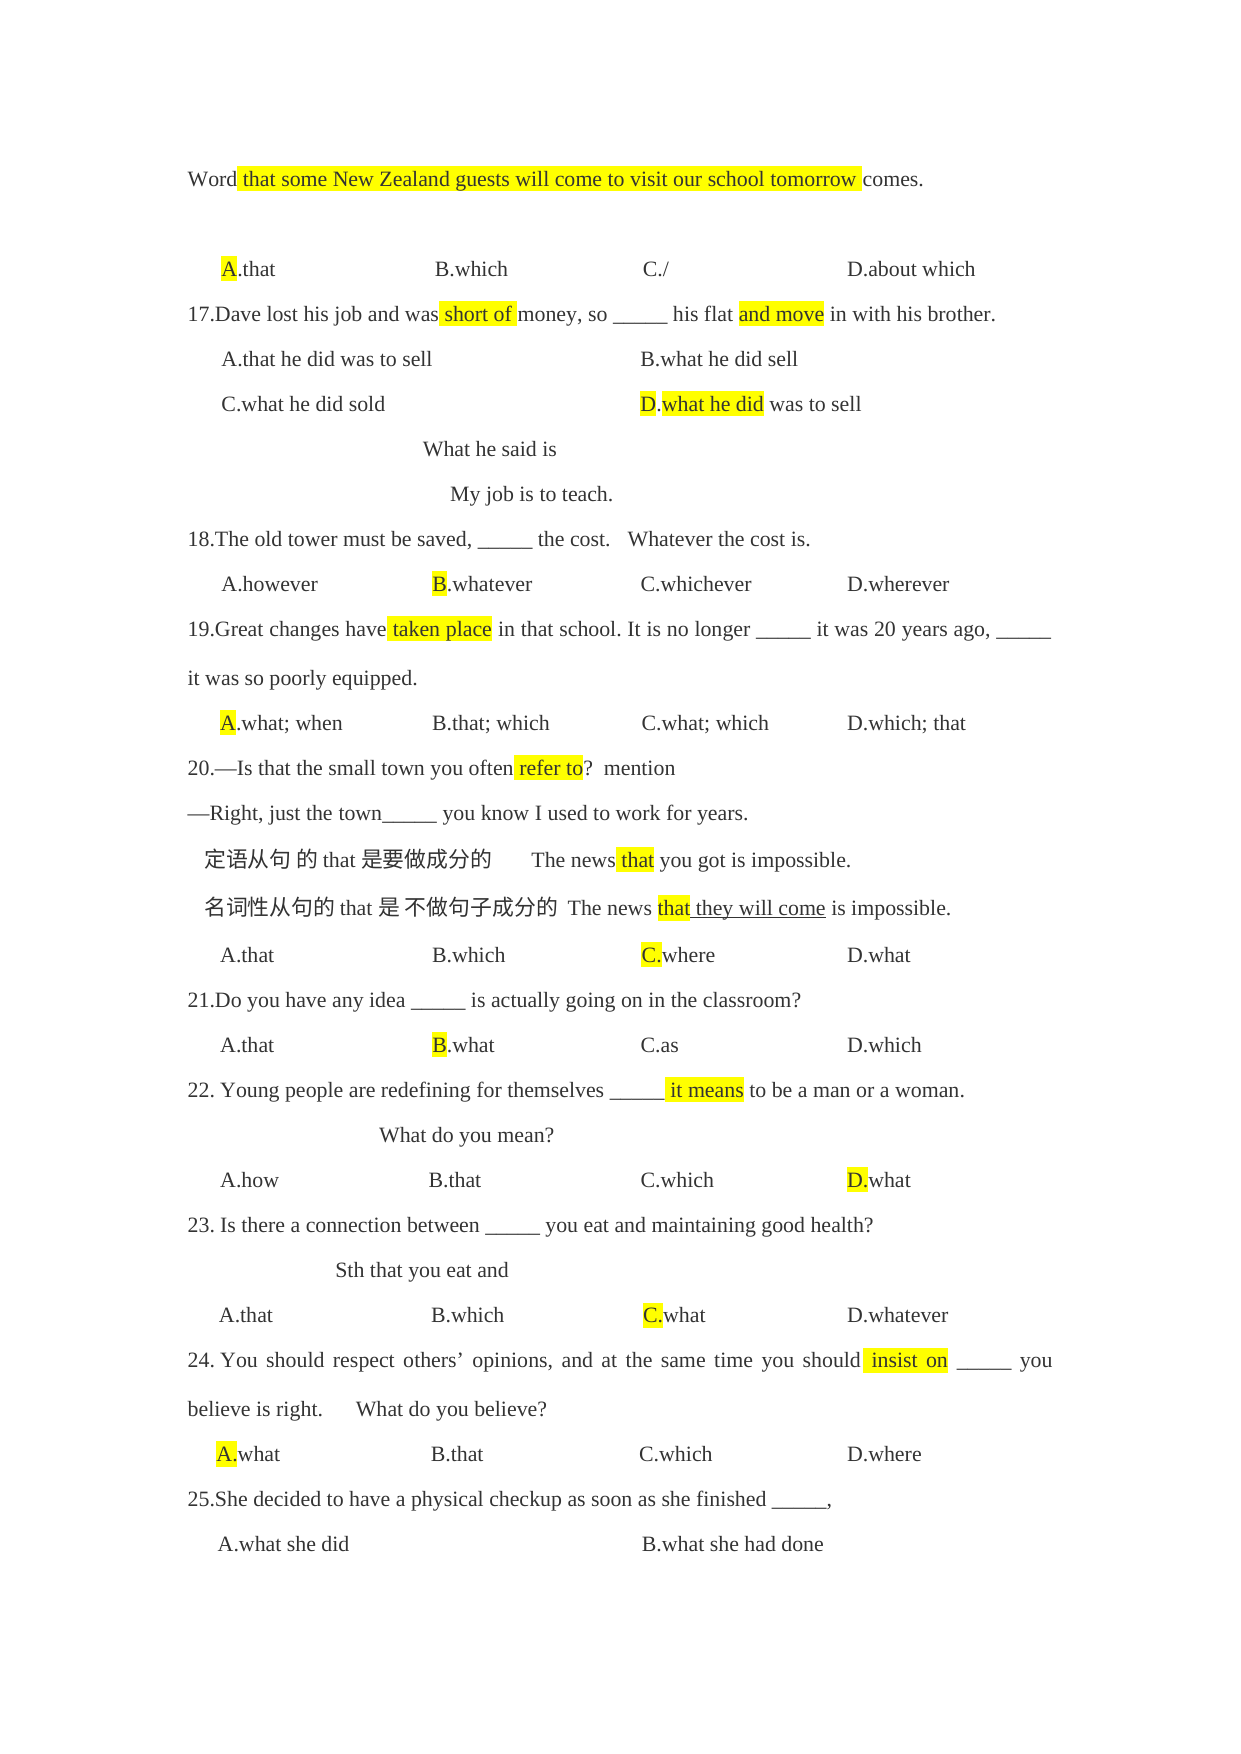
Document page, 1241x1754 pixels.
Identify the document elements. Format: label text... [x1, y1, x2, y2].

table_header C.what [632, 1299, 836, 1344]
table_header B.which [423, 252, 631, 297]
text 17.Dave lost his job and was short of money, so _____ his flat and move in with his brother. [187, 297, 1053, 330]
table_header A.that he did was to sell [210, 342, 629, 387]
table_header D.wherever [836, 568, 1062, 613]
text 18.The old tower must be saved, _____ the cost. Whatever the cost is. [187, 522, 1053, 555]
table_header D.whatever [836, 1299, 1061, 1344]
table_header C./ [631, 252, 836, 297]
list Word that some New Zealand guests will come to visit our school tomorrow comes. [187, 162, 1053, 194]
table_header A.what; when [209, 706, 421, 751]
text 定语从句 的that 是要做成分的 The news that you got is impossible. [187, 842, 1053, 874]
table_header A.that [210, 252, 423, 297]
text 名词性从句的that 是 不做句子成分的 The news that they will come is impossible. [187, 890, 1053, 922]
list You should respect others’ opinions, and at the same time you should insist on _____ you believe is right. What do you believe? [187, 1344, 1053, 1425]
table_header D.which; that [836, 706, 1063, 751]
table_header C.where [630, 938, 836, 983]
table_header C.whichever [629, 568, 836, 613]
table_header B.which [421, 938, 630, 983]
table_header D.what [836, 938, 1061, 983]
list Sth that you eat and [187, 1254, 1053, 1286]
table_header B.that; which [421, 706, 630, 751]
table_header B.what [421, 1029, 629, 1073]
table_header C.which [629, 1164, 836, 1209]
text What he said is [187, 432, 1053, 465]
table_header B.what she had done [630, 1528, 1062, 1573]
table_cell C.what he did sold [210, 387, 629, 432]
text 25.She decided to have a physical checkup as soon as she finished _____, [187, 1483, 1053, 1515]
table_header D.what [836, 1164, 1062, 1209]
text —Right, just the town_____ you know I used to work for years. [187, 797, 1053, 829]
table_header B.what he did sell [629, 342, 1063, 387]
table_header A.that [208, 1299, 419, 1344]
list What do you mean? [187, 1118, 1053, 1151]
list Young people are redefining for themselves _____ it means to be a man or a woman. [187, 1073, 1053, 1106]
text 20.—Is that the small town you often refer to? mention [187, 751, 1053, 784]
table_header C.what; which [630, 706, 836, 751]
table_header A.however [210, 568, 421, 613]
text 19.Great changes have taken place in that school. It is no longer _____ it was 20 years ago, _____ it was so poorly equipped. [187, 613, 1053, 694]
table_header D.about which [836, 252, 1062, 297]
table_header A.how [209, 1164, 417, 1209]
table_header A.that [209, 1029, 421, 1073]
table_header A.what [205, 1438, 419, 1483]
table_header A.what she did [206, 1528, 630, 1573]
table_header A.that [209, 938, 421, 983]
table_header D.where [836, 1438, 1066, 1483]
table_header B.whatever [421, 568, 629, 613]
list Is there a connection between _____ you eat and maintaining good health? [187, 1209, 1053, 1241]
table_header B.that [419, 1438, 628, 1483]
text 21.Do you have any idea _____ is actually going on in the classroom? [187, 983, 1053, 1016]
table_header B.which [420, 1299, 632, 1344]
table_header D.which [836, 1029, 1062, 1073]
table_header B.that [417, 1164, 629, 1209]
table_cell D.what he did was to sell [629, 387, 1063, 432]
table_header C.which [628, 1438, 836, 1483]
table_header C.as [629, 1029, 836, 1073]
text My job is to teach. [187, 477, 1053, 510]
